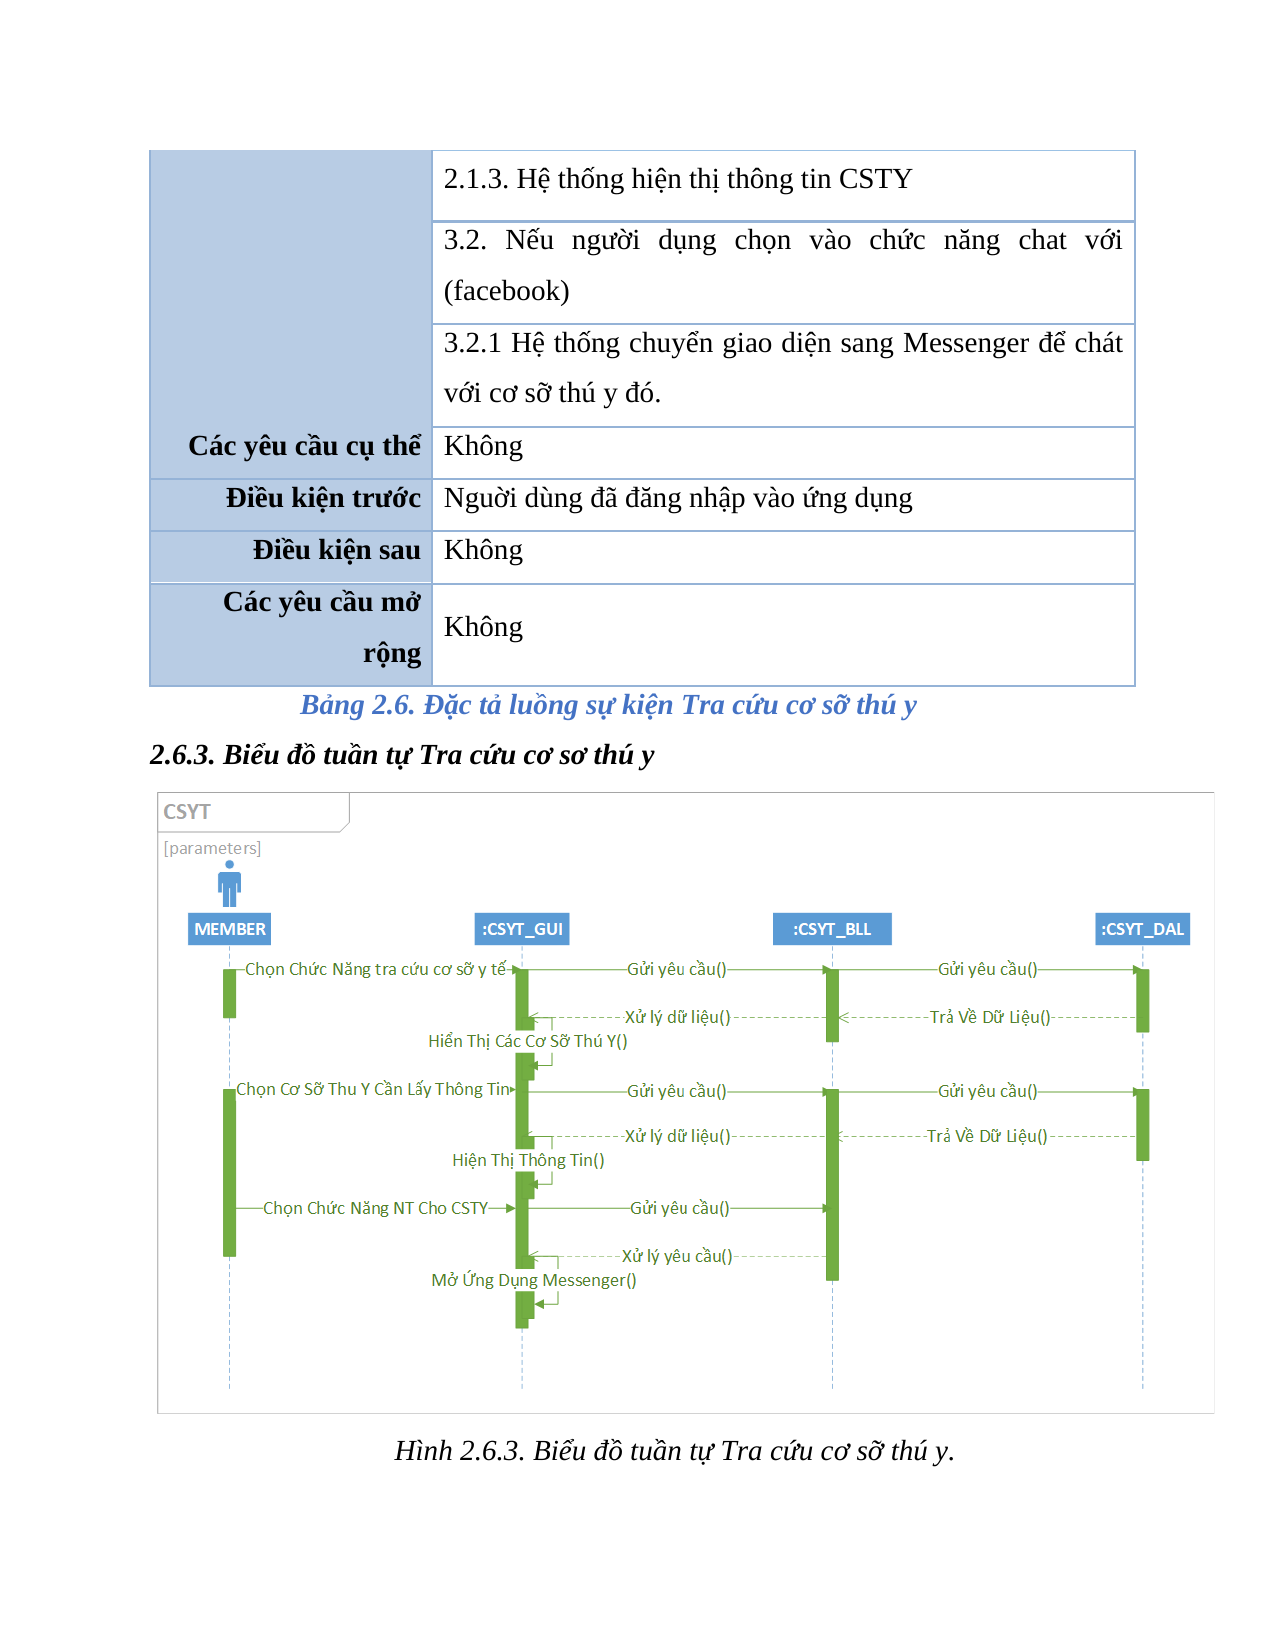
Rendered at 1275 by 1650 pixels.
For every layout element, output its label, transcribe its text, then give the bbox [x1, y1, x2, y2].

text 2.6.3. Biểu đồ tuần tự Tra cứu cơ sơ thú y [150, 737, 1125, 771]
text Bảng 2.6. Đặc tả luồng sự kiện Tra cứu cơ sỡ thú y [225, 687, 1125, 721]
table_cell Điều kiện trước [151, 480, 431, 530]
table_cell Nguời dùng đã đăng nhập vào ứng dụng [433, 480, 1134, 530]
picture [150, 790, 1215, 1414]
table_cell 3.2.1 Hệ thống chuyển giao diện sang Messenger để chát với cơ sỡ thú y đó. [433, 325, 1134, 426]
table_cell Không [433, 428, 1134, 478]
text Hình 2.6.3. Biểu đồ tuần tự Tra cứu cơ sỡ thú y. [150, 1433, 1125, 1466]
table_cell Các yêu cầu mở rộng [151, 585, 431, 685]
table_cell 3.2. Nếu người dụng chọn vào chức năng chat với (facebook) [433, 223, 1134, 323]
table_cell Không [433, 532, 1134, 582]
table_cell 2.1.3. Hệ thống hiện thị thông tin CSTY [433, 151, 1134, 220]
table_cell Điều kiện sau [151, 532, 431, 582]
table_cell Không [433, 585, 1134, 685]
table_cell Các yêu cầu cụ thể [151, 426, 431, 478]
